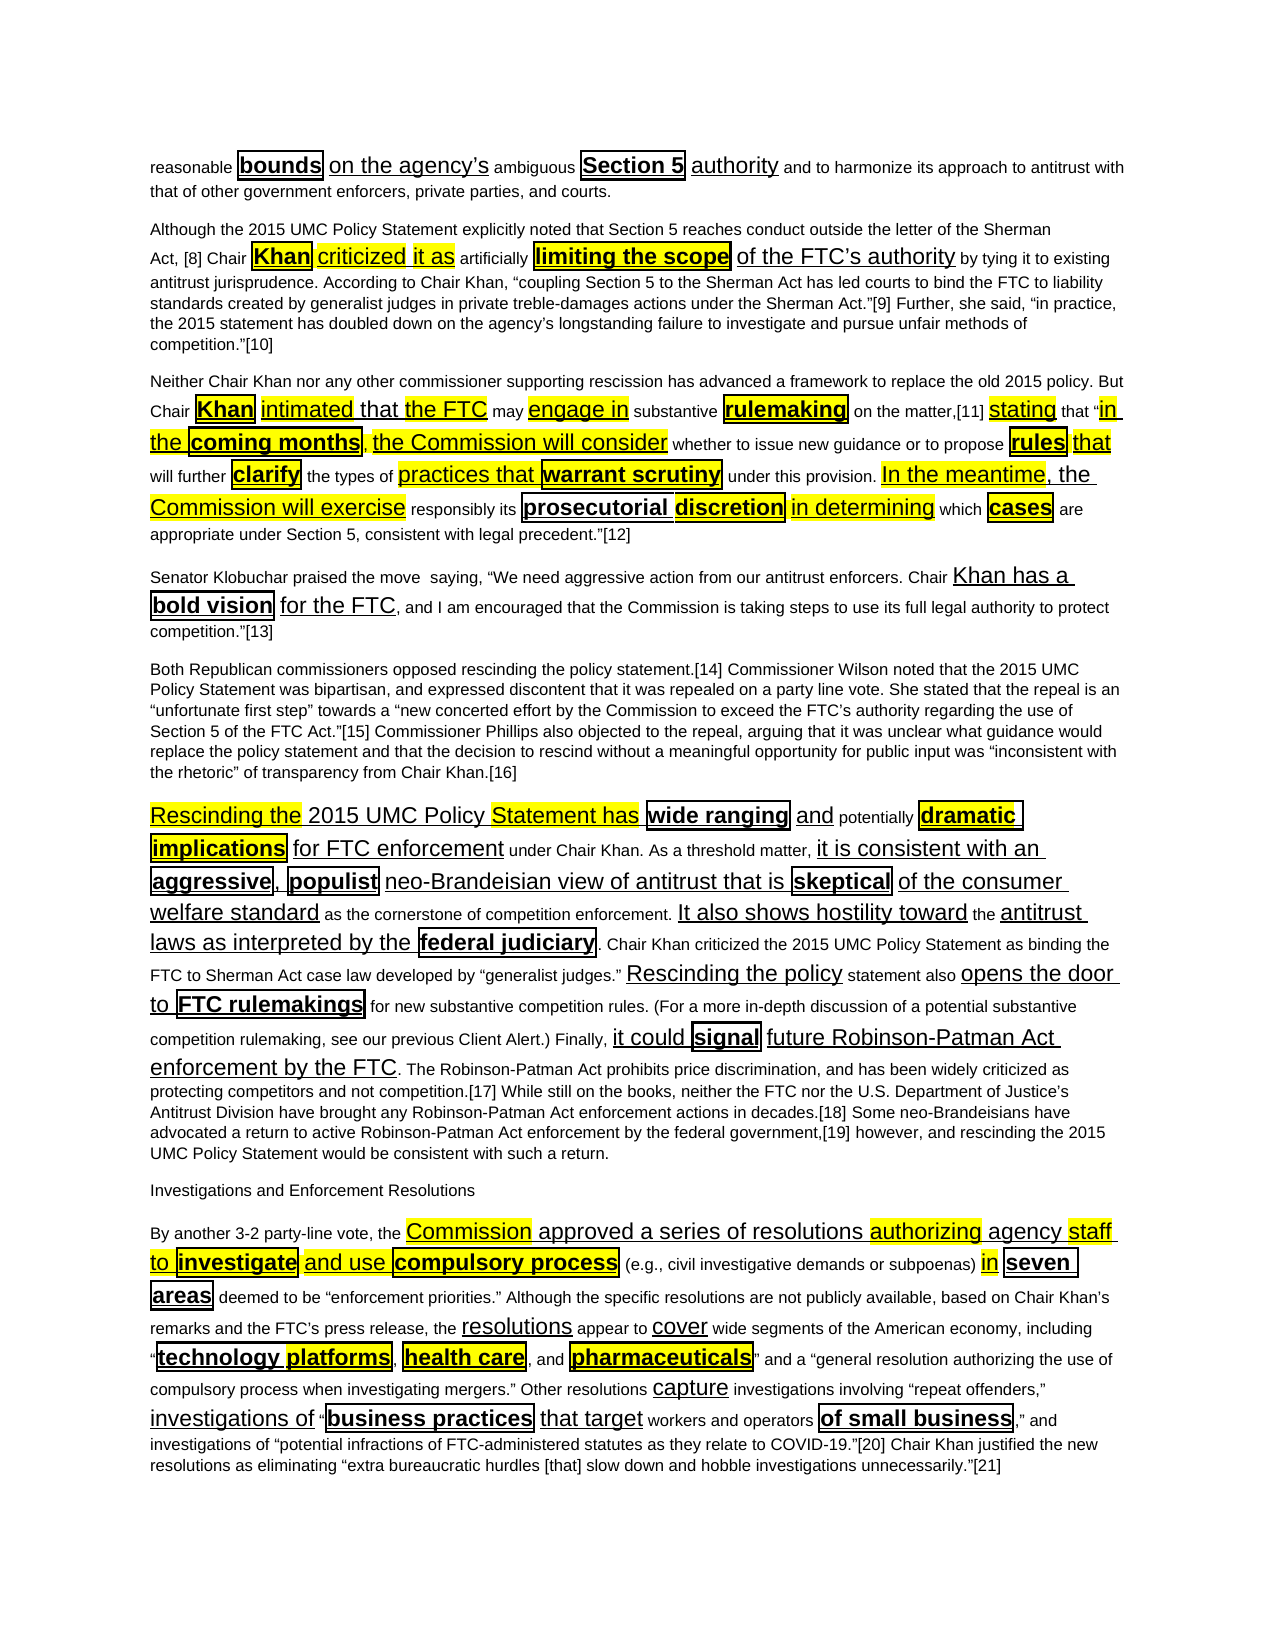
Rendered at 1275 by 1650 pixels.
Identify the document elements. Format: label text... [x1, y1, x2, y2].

text Senator Klobuchar praised the move saying, “We need aggressive action from our antitrust enforcers. Chair Khan has a bold vision for the FTC, and I am encouraged that the Commission is taking steps to use its full legal authority to protect competition.”[13] [150, 562, 1125, 641]
text Investigations and Enforcement Resolutions [150, 1181, 1125, 1200]
text By another 3-2 party-line vote, the Commission approved a series of resolutions authorizing agency staff to investigate and use compulsory process (e.g., civil investigative demands or subpoenas) in seven areas deemed to be “enforcement priorities.” Although the specific resolutions are not publicly available, based on Chair Khan’s remarks and the FTC’s press release, the resolutions appear to cover wide segments of the American economy, including “technology platforms, health care, and pharmaceuticals” and a “general resolution authorizing the use of compulsory process when investigating mergers.” Other resolutions capture investigations involving “repeat offenders,” investigations of “business practices that target workers and operators of small business,” and investigations of “potential infractions of FTC-administered statutes as they relate to COVID-19.”[20] Chair Khan justified the new resolutions as eliminating “extra bureaucratic hurdles [that] slow down and hobble investigations unnecessarily.”[21] [150, 1218, 1125, 1474]
text Rescinding the 2015 UMC Policy Statement has wide ranging and potentially dramatic implications for FTC enforcement under Chair Khan. As a threshold matter, it is consistent with an aggressive, populist neo-Brandeisian view of antitrust that is skeptical of the consumer welfare standard as the cornerstone of competition enforcement. It also shows hostility toward the antitrust laws as interpreted by the federal judiciary. Chair Khan criticized the 2015 UMC Policy Statement as binding the FTC to Sherman Act case law developed by “generalist judges.” Rescinding the policy statement also opens the door to FTC rulemakings for new substantive competition rules. (For a more in-depth discussion of a potential substantive competition rulemaking, see our previous Client Alert.) Finally, it could signal future Robinson-Patman Act enforcement by the FTC. The Robinson-Patman Act prohibits price discrimination, and has been widely criticized as protecting competitors and not competition.[17] While still on the books, neither the FTC nor the U.S. Department of Justice’s Antitrust Division have brought any Robinson-Patman Act enforcement actions in decades.[18] Some neo-Brandeisians have advocated a return to active Robinson-Patman Act enforcement by the federal government,[19] however, and rescinding the 2015 UMC Policy Statement would be consistent with such a return. [150, 800, 1125, 1163]
text Although the 2015 UMC Policy Statement explicitly noted that Section 5 reaches conduct outside the letter of the Sherman Act, [8] Chair Khan criticized it as artificially limiting the scope of the FTC’s authority by tying it to existing antitrust jurisprudence. According to Chair Khan, “coupling Section 5 to the Sherman Act has led courts to bind the FTC to liability standards created by generalist judges in private treble-damages actions under the Sherman Act.”[9] Further, she said, “in practice, the 2015 statement has doubled down on the agency’s longstanding failure to investigate and pursue unfair methods of competition.”[10] [150, 219, 1125, 354]
text Neither Chair Khan nor any other commissioner supporting rescission has advanced a framework to replace the old 2015 policy. But Chair Khan intimated that the FTC may engage in substantive rulemaking on the matter,[11] stating that “in the coming months, the Commission will consider whether to issue new guidance or to propose rules that will further clarify the types of practices that warrant scrutiny under this provision. In the meantime, the Commission will exercise responsibly its prosecutorial discretion in determining which cases are appropriate under Section 5, consistent with legal precedent.”[12] [150, 372, 1125, 543]
text Both Republican commissioners opposed rescinding the policy statement.[14] Commissioner Wilson noted that the 2015 UMC Policy Statement was bipartisan, and expressed discontent that it was repealed on a party line vote. She stated that the repeal is an “unfortunate first step” towards a “new concerted effort by the Commission to exceed the FTC’s authority regarding the use of Section 5 of the FTC Act.”[15] Commissioner Phillips also objected to the repeal, arguing that it was unclear what guidance would replace the policy statement and that the decision to rescind without a meaningful opportunity for public input was “inconsistent with the rhetoric” of transparency from Chair Khan.[16] [150, 659, 1125, 782]
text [150, 150, 1125, 201]
